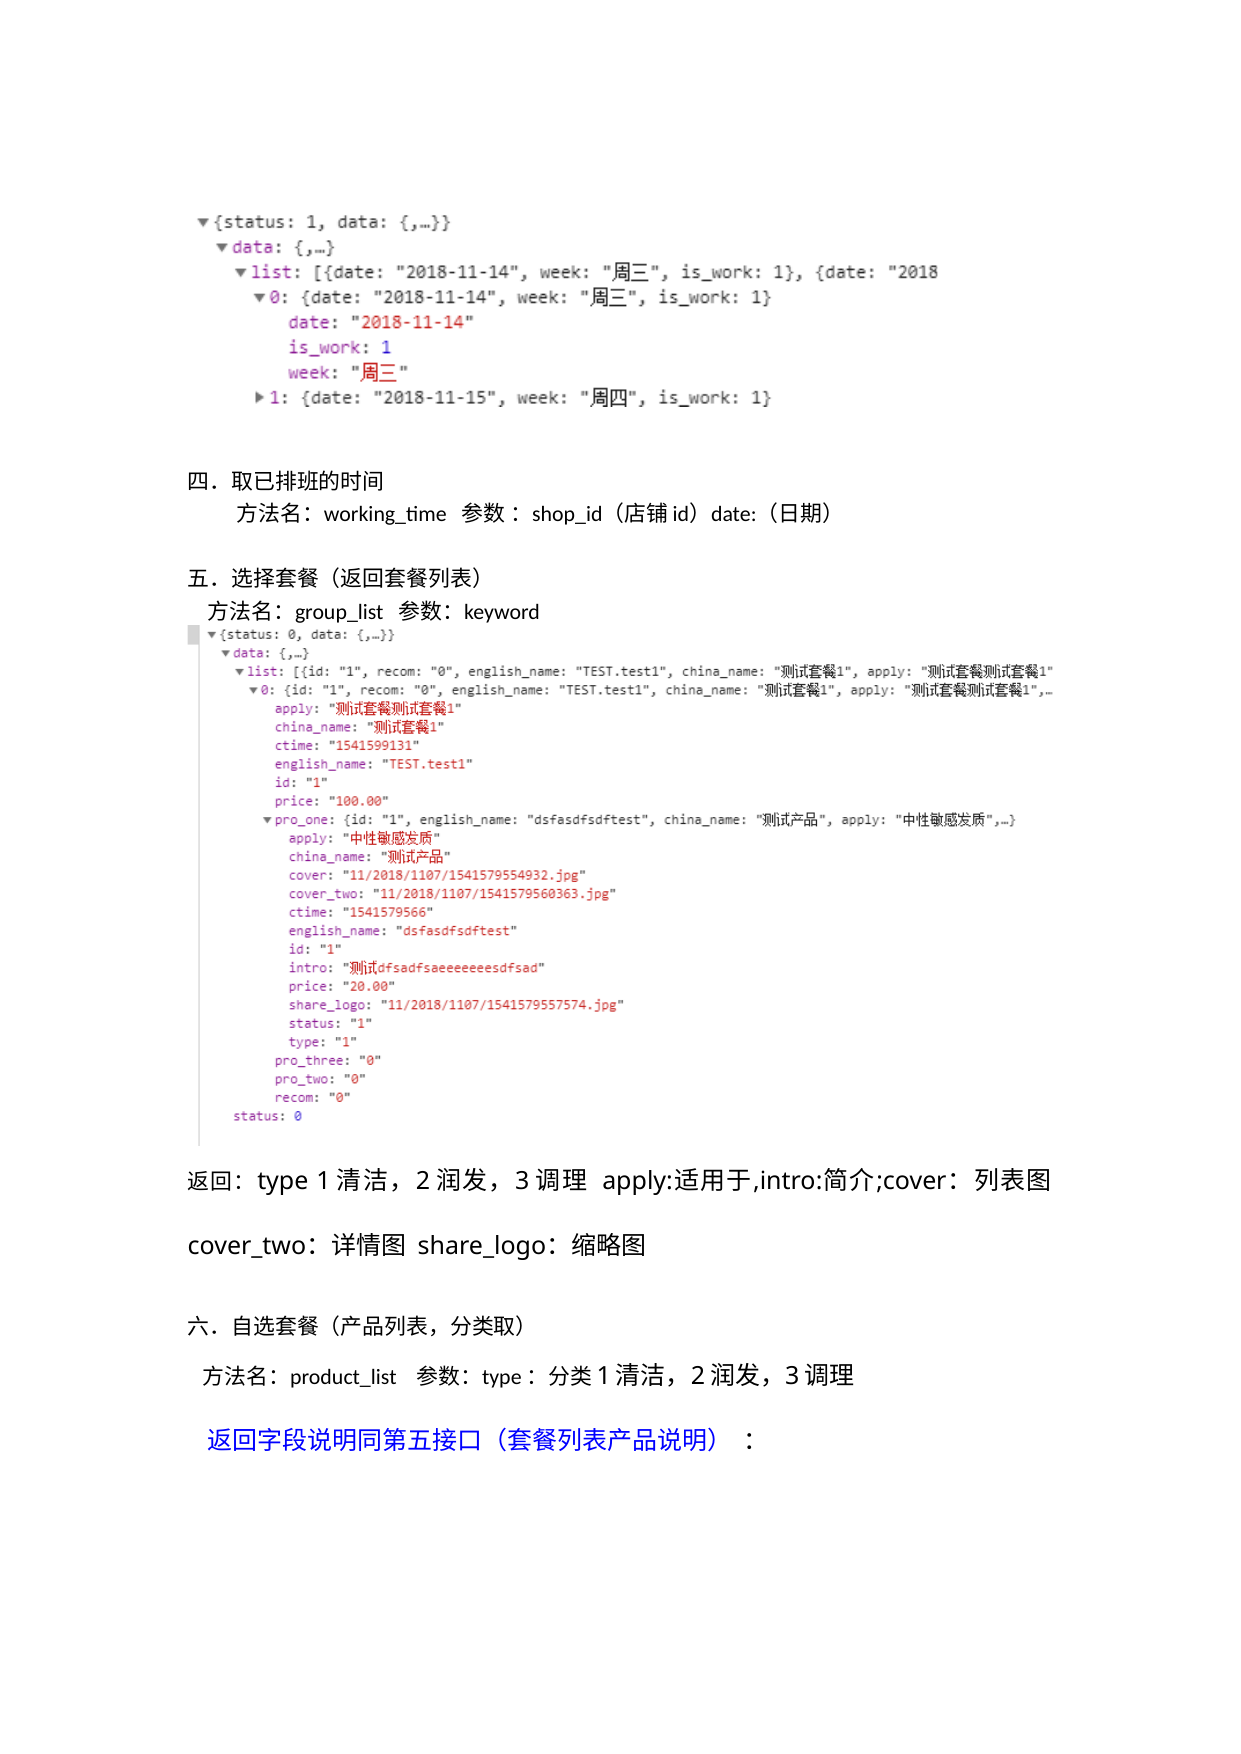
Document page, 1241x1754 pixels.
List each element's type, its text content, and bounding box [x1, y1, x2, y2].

list 选择套餐（返回套餐列表） [187, 561, 1053, 593]
list 返回：type 1清洁，2润发，3调理 apply:适用于,intro:简介;cover：列表图 cover_two：详情图 share_logo：缩略图 [187, 1146, 1053, 1276]
list 取已排班的时间 [187, 463, 1053, 496]
list 方法名：group_list 参数：keyword [187, 593, 1053, 625]
list 自选套餐（产品列表，分类取） [187, 1308, 1053, 1341]
list 返回字段说明同第五接口（套餐列表产品说明） ： [187, 1406, 1053, 1471]
list 方法名：working_time 参数 ：shop_id（店铺id）date:（日期） [187, 496, 1053, 528]
list 方法名：product_list 参数：type ：分类1清洁，2润发，3调理 [187, 1341, 1053, 1406]
picture [187, 625, 1053, 1146]
picture [187, 203, 938, 407]
